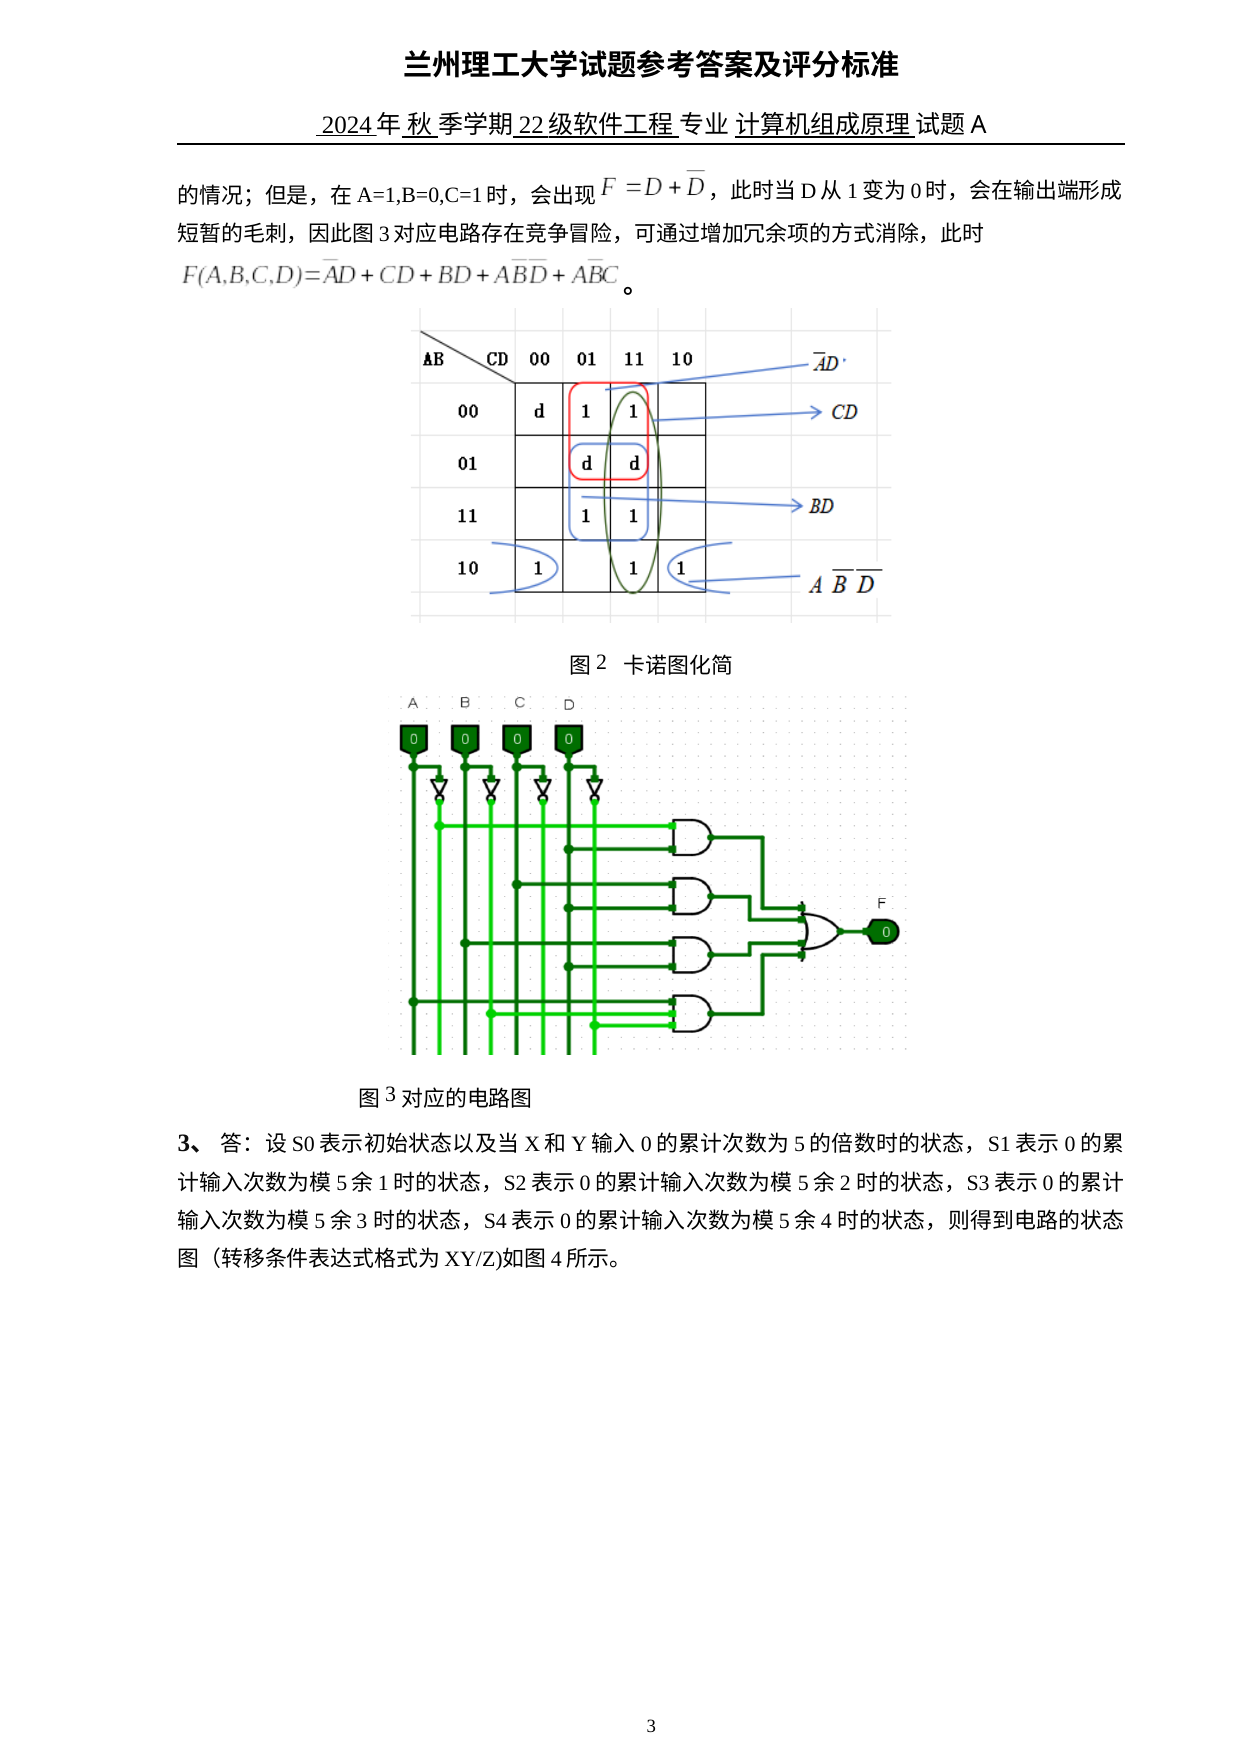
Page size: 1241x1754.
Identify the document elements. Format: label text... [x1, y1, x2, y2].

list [177, 165, 1125, 301]
picture [388, 690, 914, 1055]
list 图3 对应的电路图 [177, 1059, 1125, 1112]
list 图2 卡诺图化简 [177, 627, 1125, 680]
list 3、 答：设S0表示初始状态以及当X和Y输入0的累计次数为5的倍数时的状态，S1表示0的累计输入次数为模5余1时的状态，S2表示0的累计输入次数为模5余2 时的状态，S3表示0的累计输入次数为模5余3 时的状态，S4表示0的累计输入次数为模5余4 时的状态，则得到电路的状态图（转移条件表达式格式为XY/Z)如图4所示。 [177, 1123, 1125, 1273]
picture [410, 308, 892, 623]
